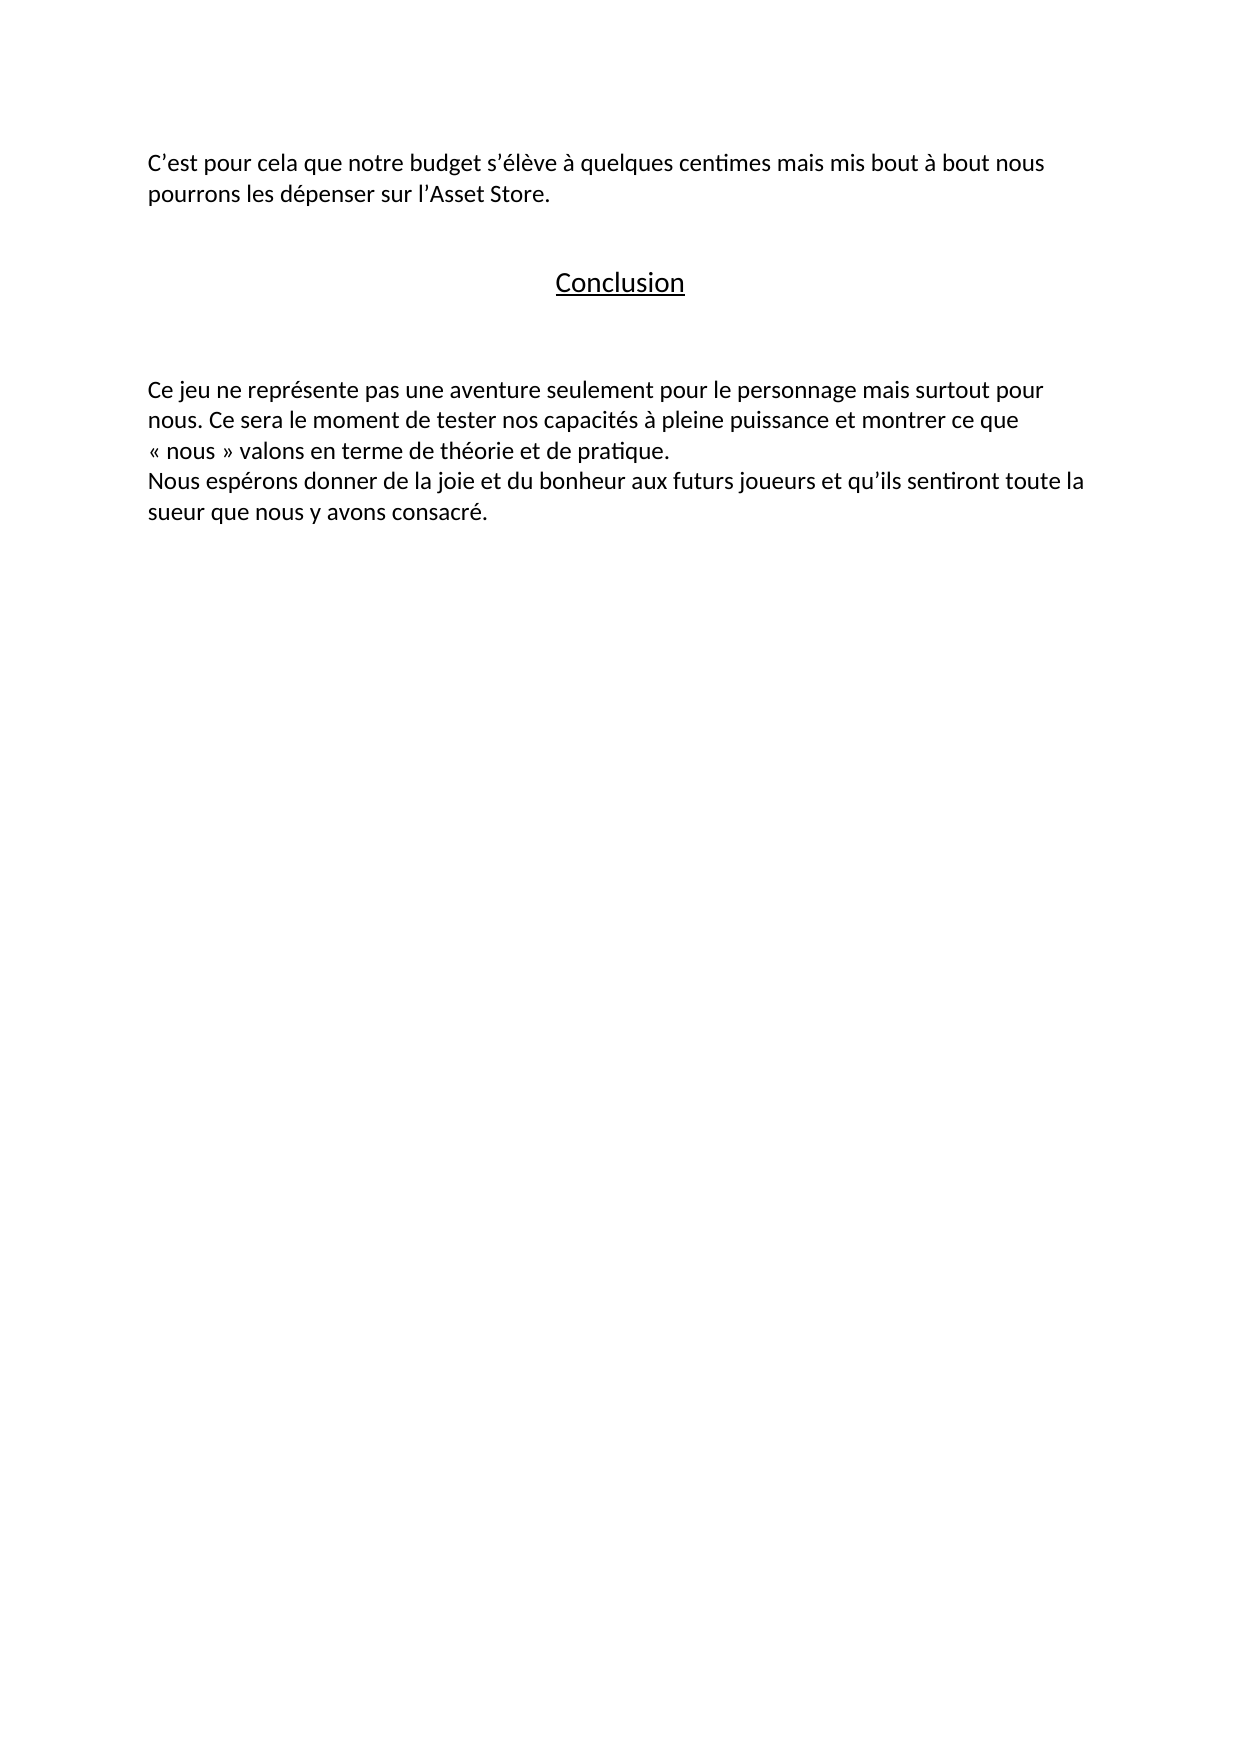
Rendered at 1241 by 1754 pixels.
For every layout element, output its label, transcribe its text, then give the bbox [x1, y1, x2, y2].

text Nous espérons donner de la joie et du bonheur aux futurs joueurs et qu’ils sentiront toute la sueur que nous y avons consacré. [148, 466, 1093, 527]
text Conclusion [148, 264, 1093, 299]
text Ce jeu ne représente pas une aventure seulement pour le personnage mais surtout pour nous. Ce sera le moment de tester nos capacités à pleine puissance et montrer ce que « nous » valons en terme de théorie et de pratique. [148, 374, 1093, 466]
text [148, 148, 1093, 209]
